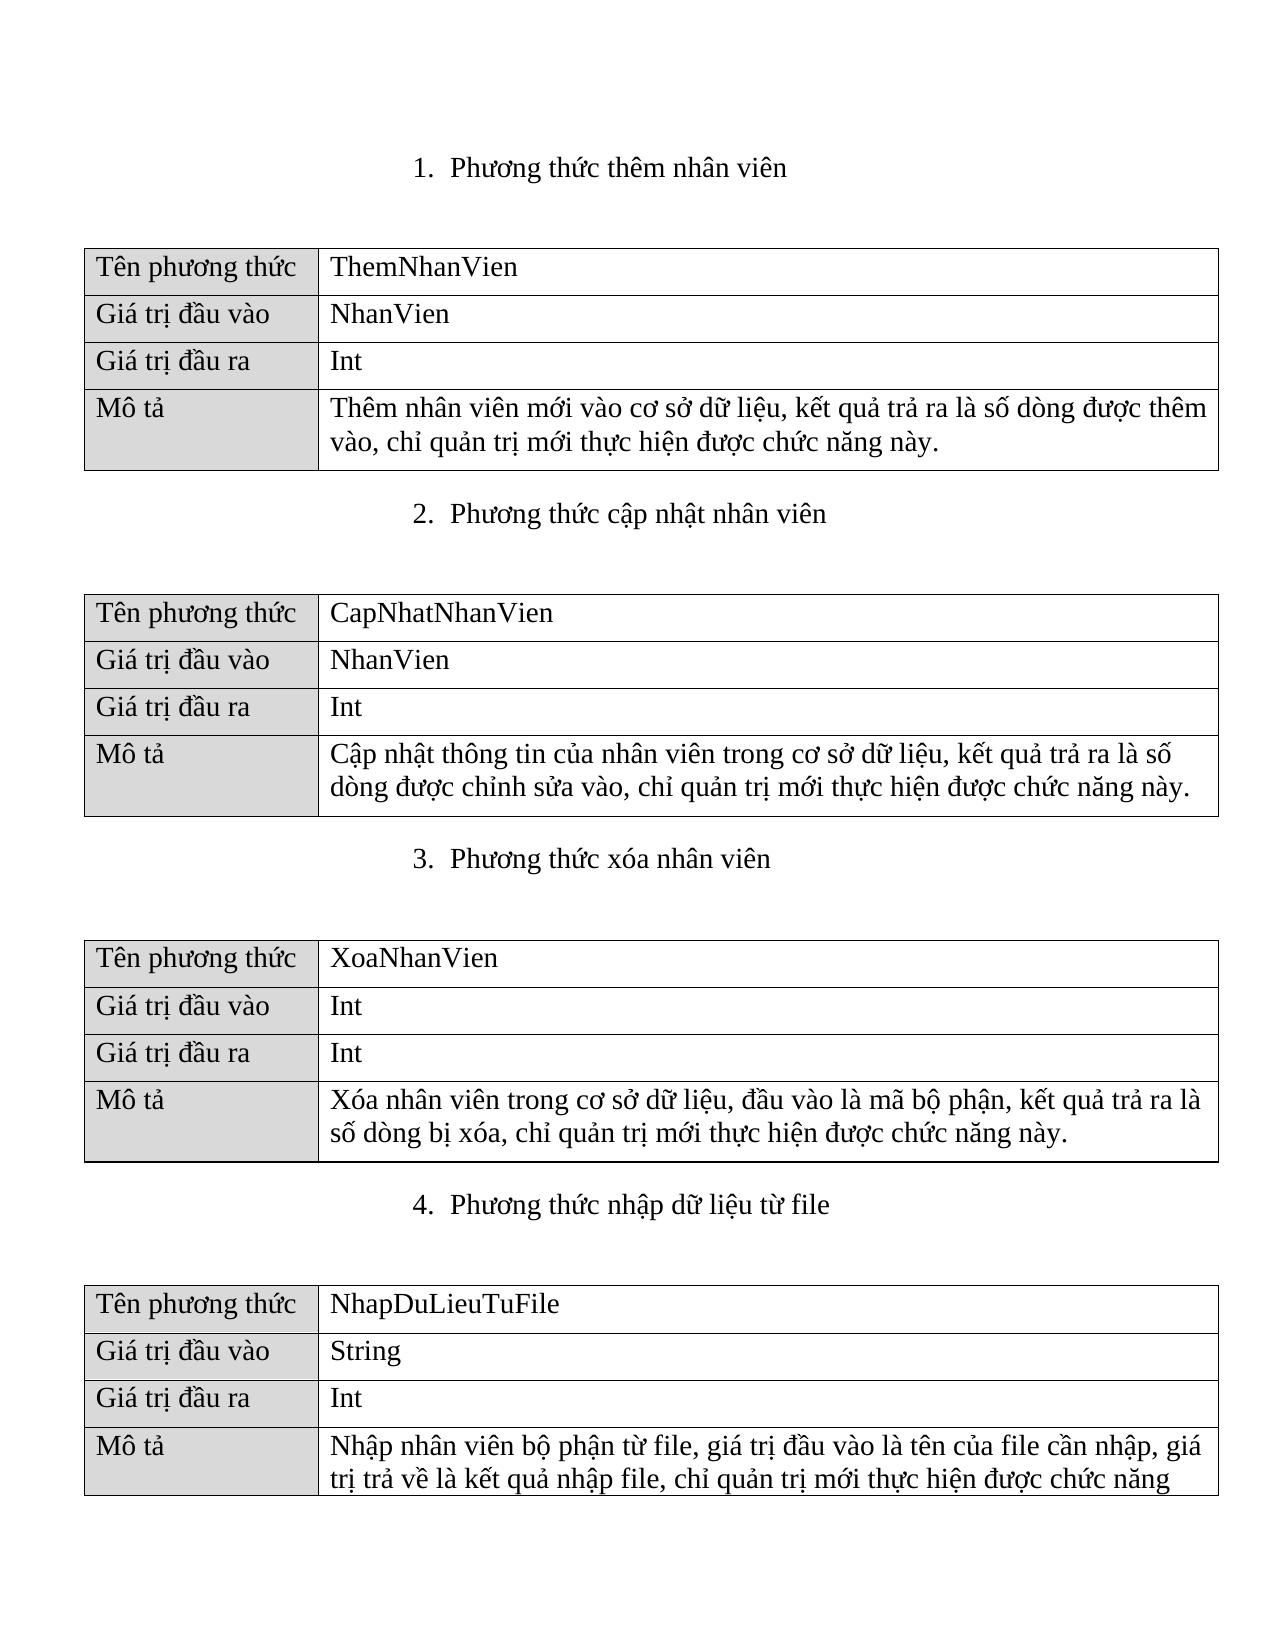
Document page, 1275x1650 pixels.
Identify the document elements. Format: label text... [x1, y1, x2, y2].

title Phương thức nhập dữ liệu từ file [412, 1187, 1125, 1259]
table_cell Int [319, 689, 1218, 735]
table_cell NhanVien [319, 642, 1218, 688]
table_cell Xóa nhân viên trong cơ sở dữ liệu, đầu vào là mã bộ phận, kết quả trả ra là số dòng bị xóa, chỉ quản trị mới thực hiện được chức năng này. [319, 1082, 1218, 1161]
table_cell Giá trị đầu vào [85, 1334, 318, 1379]
title Phương thức xóa nhân viên [412, 842, 1125, 914]
table_cell Mô tả [85, 390, 318, 470]
table_header CapNhatNhanVien [319, 595, 1218, 641]
table_cell NhanVien [319, 296, 1218, 342]
table_header Tên phương thức [85, 595, 318, 641]
title Phương thức cập nhật nhân viên [412, 496, 1125, 568]
table_cell Int [319, 988, 1218, 1034]
table_cell Mô tả [85, 736, 318, 816]
table_cell Int [319, 1035, 1218, 1081]
table_cell Giá trị đầu ra [85, 1381, 318, 1427]
table_cell Mô tả [85, 1428, 318, 1495]
table_cell Int [319, 343, 1218, 389]
table_header XoaNhanVien [319, 941, 1218, 987]
table_cell Cập nhật thông tin của nhân viên trong cơ sở dữ liệu, kết quả trả ra là số dòng được chỉnh sửa vào, chỉ quản trị mới thực hiện được chức năng này. [319, 736, 1218, 816]
table_cell Mô tả [85, 1082, 318, 1161]
table_cell Giá trị đầu ra [85, 343, 318, 389]
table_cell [319, 1428, 1218, 1495]
table_cell Thêm nhân viên mới vào cơ sở dữ liệu, kết quả trả ra là số dòng được thêm vào, chỉ quản trị mới thực hiện được chức năng này. [319, 390, 1218, 470]
table_header NhapDuLieuTuFile [319, 1286, 1218, 1332]
table_cell Giá trị đầu vào [85, 296, 318, 342]
table_cell Giá trị đầu ra [85, 1035, 318, 1081]
table_cell Giá trị đầu vào [85, 642, 318, 688]
table_header Tên phương thức [85, 249, 318, 295]
table_cell Giá trị đầu vào [85, 988, 318, 1034]
title Phương thức thêm nhân viên [412, 150, 1125, 222]
table_header ThemNhanVien [319, 249, 1218, 295]
table_cell Giá trị đầu ra [85, 689, 318, 735]
table_header Tên phương thức [85, 1286, 318, 1332]
table_header Tên phương thức [85, 941, 318, 987]
table_cell String [319, 1334, 1218, 1379]
table_cell Int [319, 1381, 1218, 1427]
